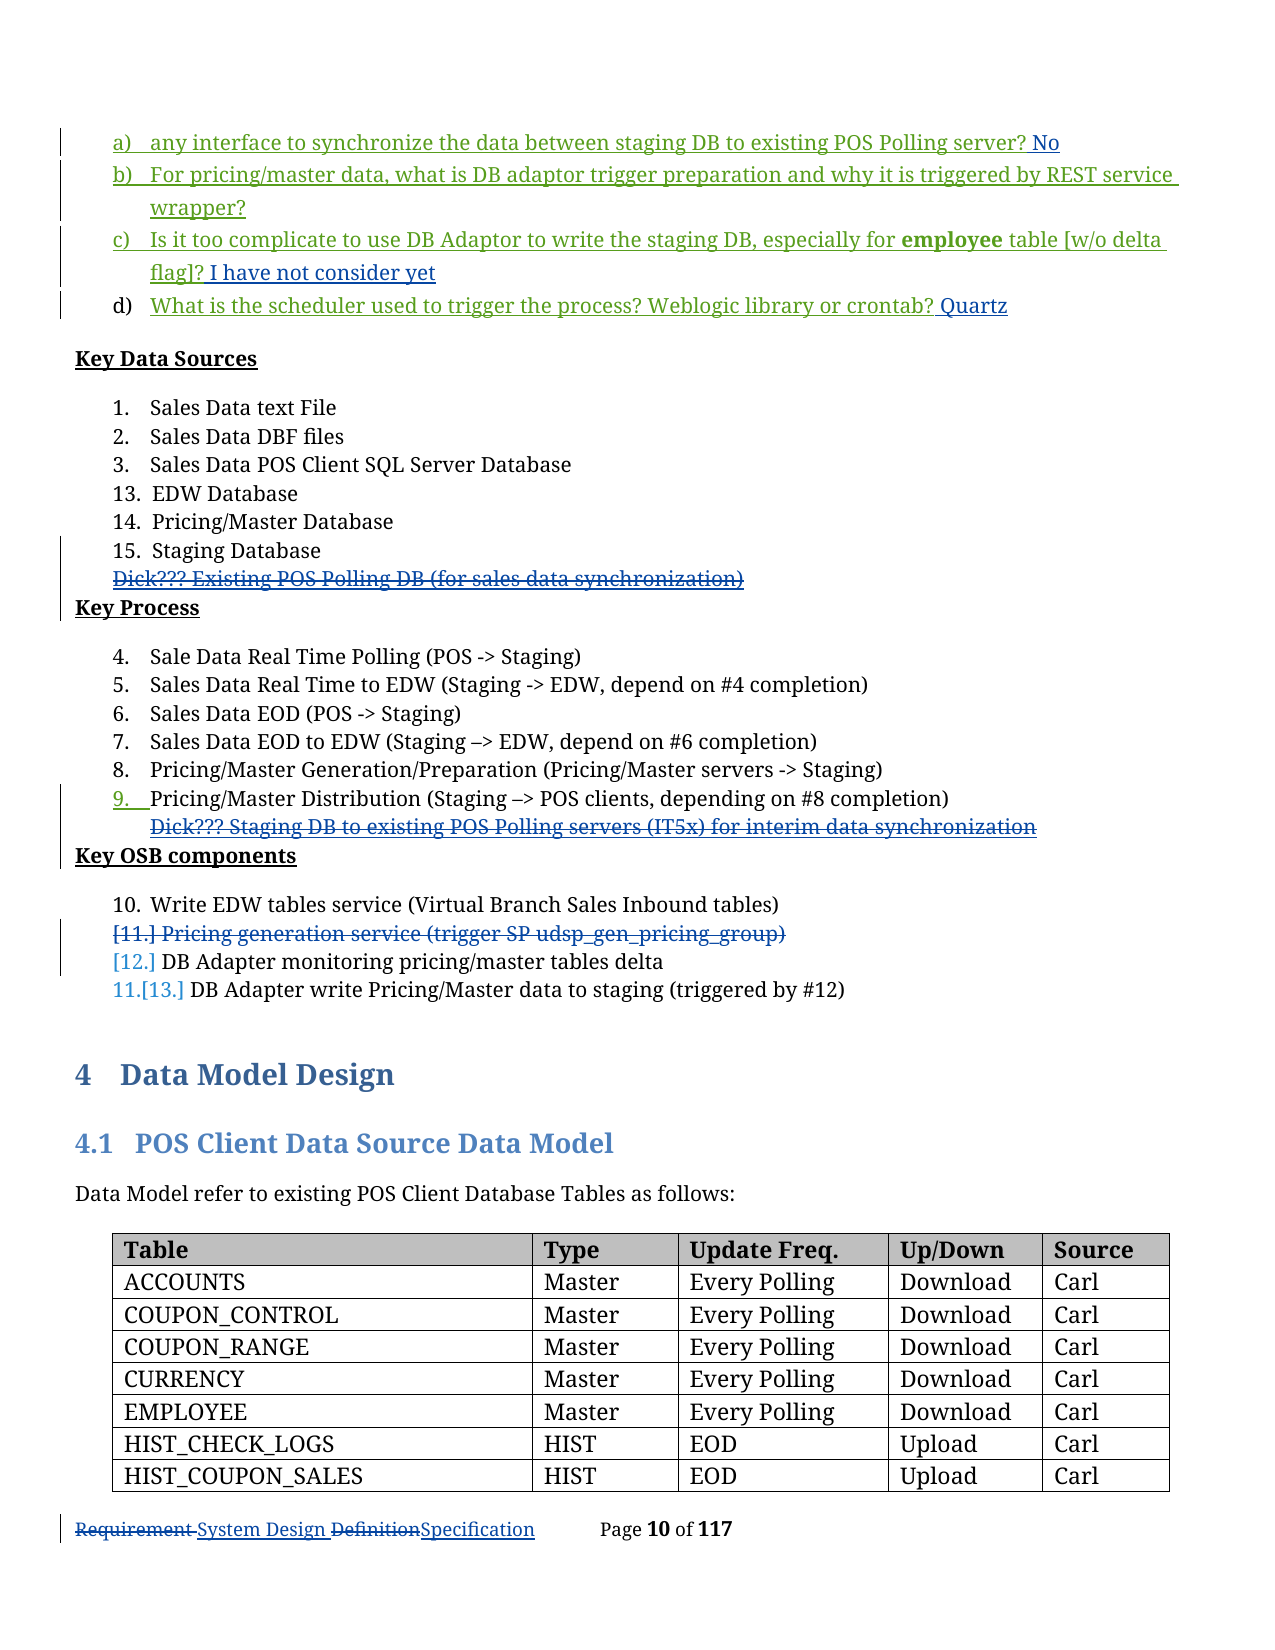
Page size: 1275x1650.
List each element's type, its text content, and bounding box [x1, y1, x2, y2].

list Sale Data Real Time Polling (POS -> Staging) [112, 642, 1200, 670]
text 13. EDW Database [112, 479, 1200, 507]
table_header Up/Down [889, 1234, 1042, 1265]
table_cell Download [889, 1363, 1042, 1394]
table_cell Carl [1043, 1460, 1169, 1491]
table_cell HIST [533, 1460, 678, 1491]
table_cell Download [889, 1331, 1042, 1362]
table_cell Carl [1043, 1266, 1169, 1297]
table_cell Master [533, 1266, 678, 1297]
table_cell HIST [533, 1428, 678, 1459]
list Sales Data EOD (POS -> Staging) [112, 699, 1200, 727]
subtitle Data Model Design [75, 1054, 1200, 1094]
table_header Source [1043, 1234, 1169, 1265]
table_cell EOD [679, 1428, 888, 1459]
text Key Data Sources [75, 344, 1200, 373]
list DB Adapter write Pricing/Master data to staging (triggered by #12) [112, 976, 1200, 1004]
table_cell Upload [889, 1460, 1042, 1491]
table_cell Download [889, 1299, 1042, 1330]
table_cell Carl [1043, 1395, 1169, 1427]
text Key Process [75, 593, 1200, 621]
list Write EDW tables service (Virtual Branch Sales Inbound tables) [112, 890, 1200, 919]
table_cell CURRENCY [113, 1363, 532, 1394]
text 14. Pricing/Master Database [112, 507, 1200, 536]
subtitle POS Client Data Source Data Model [75, 1124, 1200, 1161]
table_cell Carl [1043, 1428, 1169, 1459]
table_cell Every Polling [679, 1299, 888, 1330]
table_cell ACCOUNTS [113, 1266, 532, 1297]
table_header Type [533, 1234, 678, 1265]
table_cell Master [533, 1395, 678, 1427]
table_cell Every Polling [679, 1363, 888, 1394]
table_cell HIST_CHECK_LOGS [113, 1428, 532, 1459]
list Sales Data POS Client SQL Server Database [112, 450, 1200, 479]
table_cell Every Polling [679, 1331, 888, 1362]
table_cell Master [533, 1299, 678, 1330]
text Data Model refer to existing POS Client Database Tables as follows: [75, 1179, 1200, 1208]
table_cell COUPON_CONTROL [113, 1299, 532, 1330]
table_cell Every Polling [679, 1266, 888, 1297]
table_header Update Freq. [679, 1234, 888, 1265]
table_cell Upload [889, 1428, 1042, 1459]
list Pricing/Master Generation/Preparation (Pricing/Master servers -> Staging) [112, 756, 1200, 784]
list DB Adapter monitoring pricing/master tables delta [112, 947, 1200, 976]
table_cell Download [889, 1395, 1042, 1427]
table_cell Carl [1043, 1331, 1169, 1362]
table_cell COUPON_RANGE [113, 1331, 532, 1362]
table_cell Master [533, 1363, 678, 1394]
table_header Table [113, 1234, 532, 1265]
text Key OSB components [75, 841, 1200, 869]
table_cell Carl [1043, 1363, 1169, 1394]
table_cell Master [533, 1331, 678, 1362]
table_cell EMPLOYEE [113, 1395, 532, 1427]
list Pricing/Master Distribution (Staging –> POS clients, depending on #8 completion) [112, 784, 1200, 812]
list Sales Data Real Time to EDW (Staging -> EDW, depend on #4 completion) [112, 670, 1200, 699]
table_cell HIST_COUPON_SALES [113, 1460, 532, 1491]
table_cell Every Polling [679, 1395, 888, 1427]
list Sales Data text File [112, 393, 1200, 422]
list Sales Data DBF files [112, 422, 1200, 450]
table_cell Carl [1043, 1299, 1169, 1330]
list Sales Data EOD to EDW (Staging –> EDW, depend on #6 completion) [112, 727, 1200, 756]
text 15. Staging Database [112, 536, 1200, 564]
table_cell EOD [679, 1460, 888, 1491]
table_cell Download [889, 1266, 1042, 1297]
